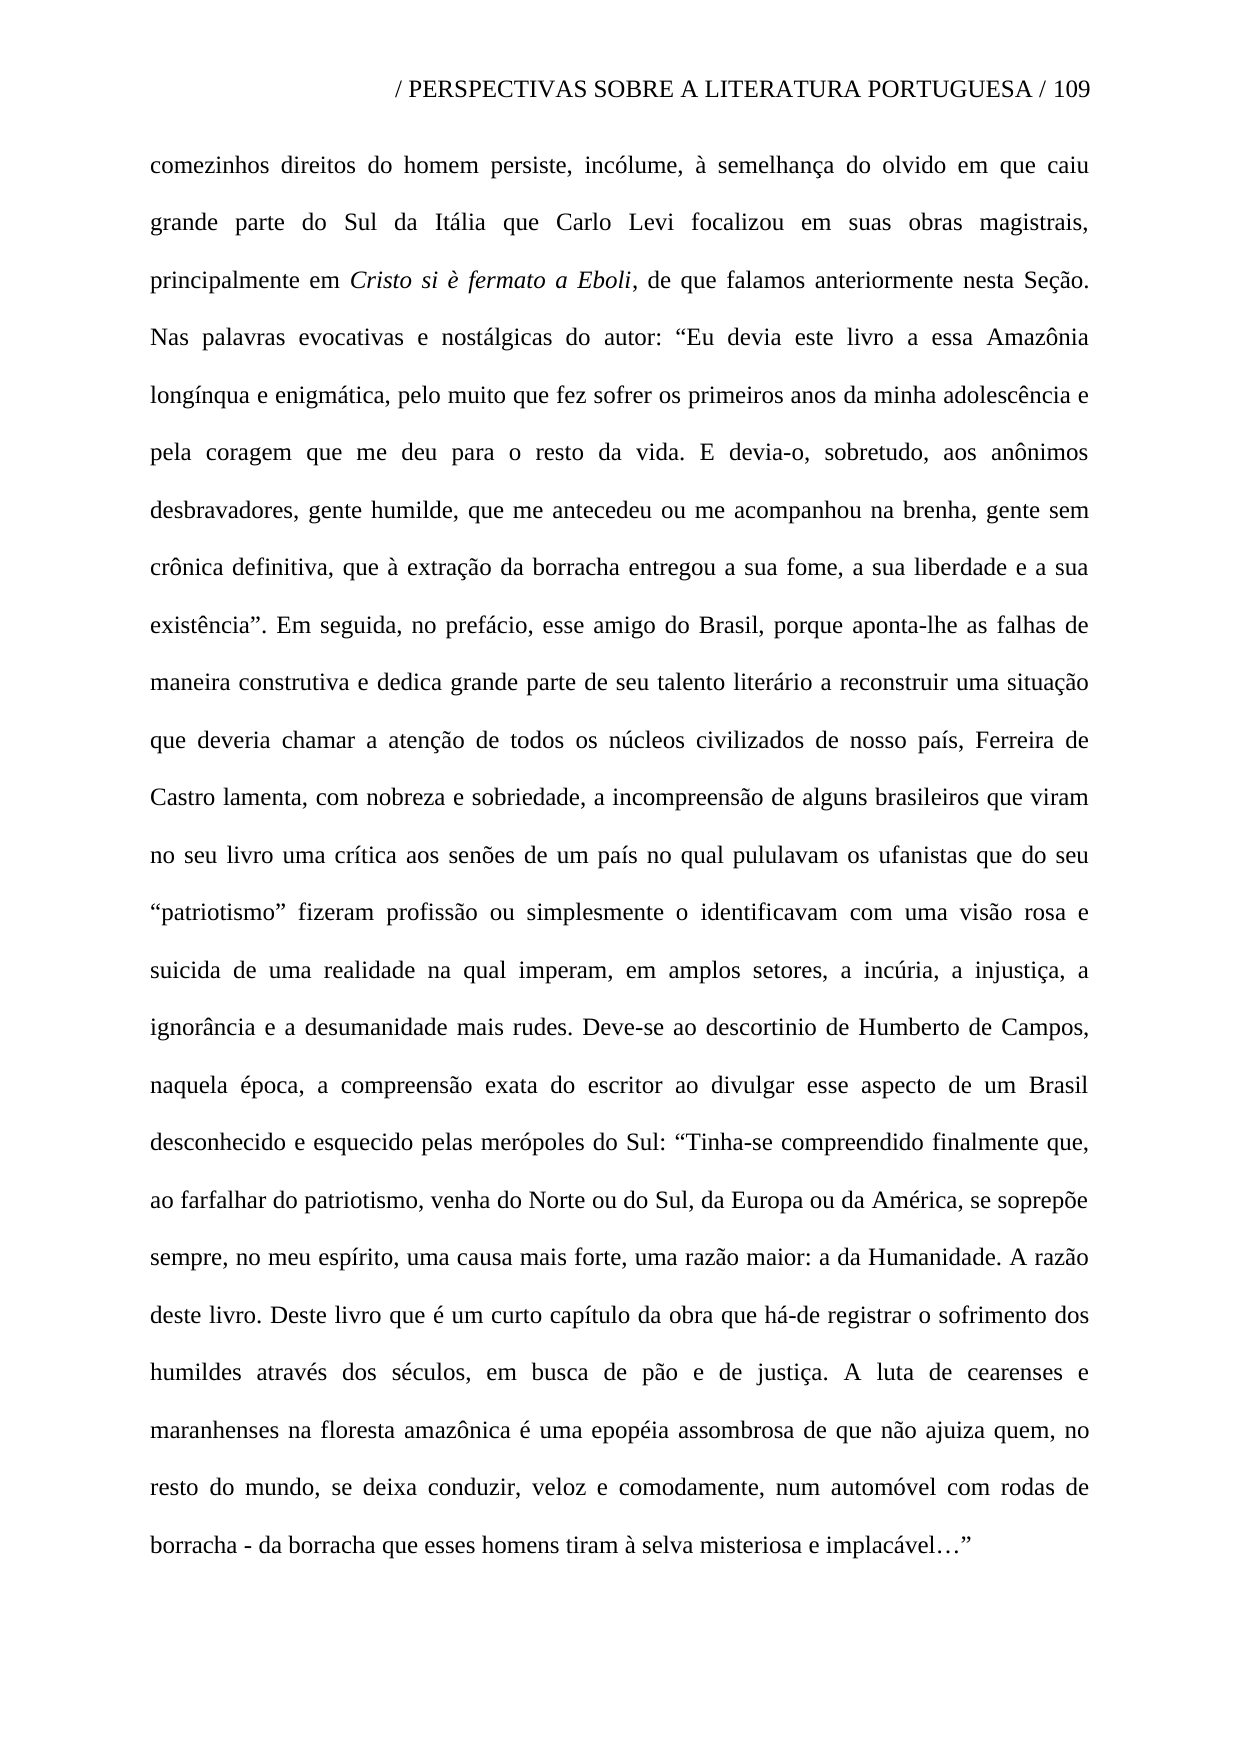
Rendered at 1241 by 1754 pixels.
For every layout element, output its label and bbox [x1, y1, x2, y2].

text [150, 150, 1090, 1559]
